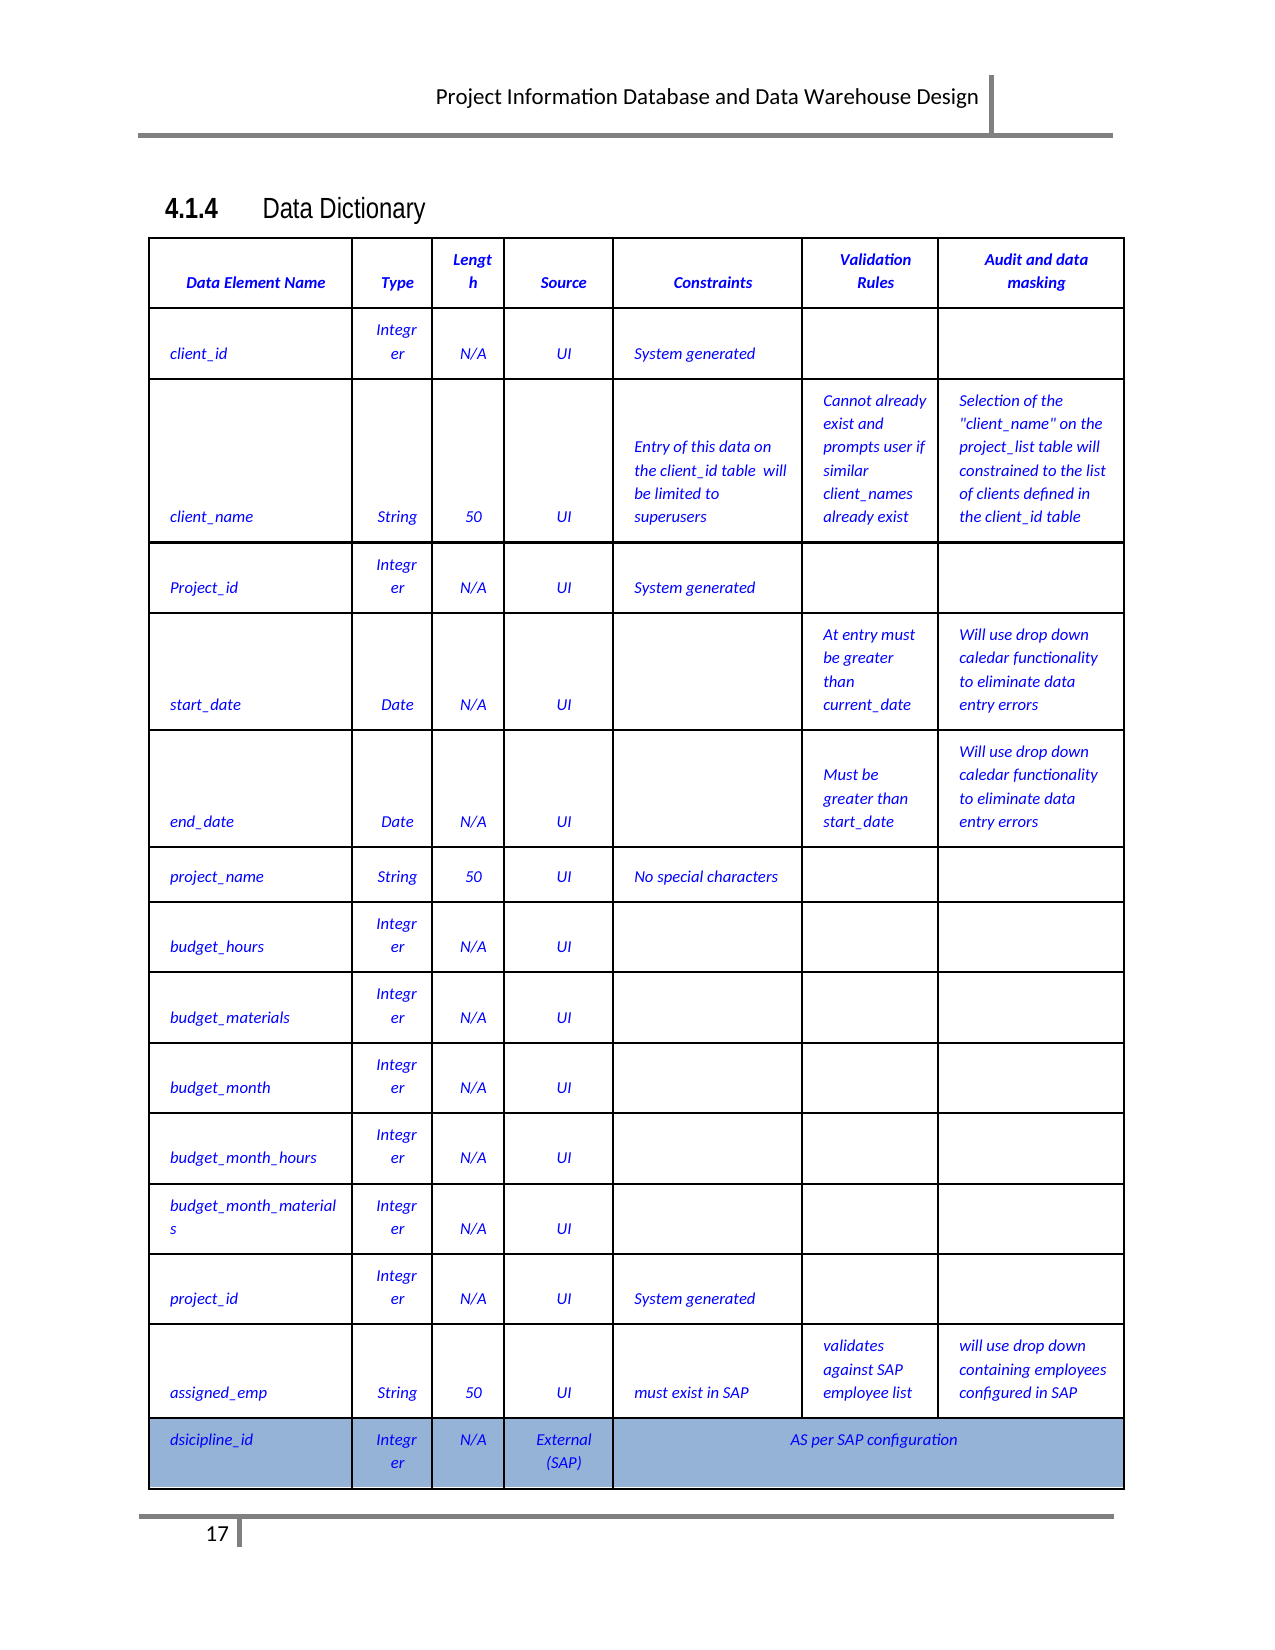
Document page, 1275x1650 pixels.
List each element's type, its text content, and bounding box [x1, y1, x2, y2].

table_cell [505, 1419, 612, 1487]
table_header [353, 239, 431, 307]
table_cell [433, 380, 503, 541]
table_cell [150, 973, 351, 1042]
table_cell [150, 1114, 351, 1182]
table_cell [939, 973, 1123, 1042]
table_header [433, 239, 503, 307]
table_cell [150, 731, 351, 846]
table_cell [614, 973, 801, 1042]
table_cell [150, 614, 351, 729]
table_header [614, 239, 801, 307]
table_cell [150, 1255, 351, 1323]
table_cell [150, 1325, 351, 1417]
table_cell [353, 309, 431, 378]
table_cell [353, 1114, 431, 1182]
table_cell [505, 973, 612, 1042]
table_cell [433, 1325, 503, 1417]
table_cell [150, 1185, 351, 1253]
table_header [939, 239, 1123, 307]
table_cell [353, 731, 431, 846]
table_cell [150, 903, 351, 971]
table_cell [939, 848, 1123, 901]
table_cell [803, 848, 937, 901]
table_cell [353, 903, 431, 971]
table_cell [433, 973, 503, 1042]
table_cell [353, 1185, 431, 1253]
table_cell [505, 848, 612, 901]
table_cell [614, 380, 801, 541]
table_cell [614, 903, 801, 971]
table_cell [939, 1185, 1123, 1253]
table_cell [803, 731, 937, 846]
table_cell [353, 380, 431, 541]
table_cell [803, 973, 937, 1042]
table_cell [505, 903, 612, 971]
subtitle Data Dictionary [165, 191, 1125, 224]
table_cell [505, 731, 612, 846]
table_cell [803, 903, 937, 971]
table_cell [353, 1255, 431, 1323]
table_cell [939, 903, 1123, 971]
table_header [150, 239, 351, 307]
table_cell [939, 380, 1123, 541]
table_cell [150, 544, 351, 612]
table_cell [939, 1255, 1123, 1323]
table_cell [433, 903, 503, 971]
table_cell [614, 614, 801, 729]
table_cell [433, 848, 503, 901]
table_cell [939, 614, 1123, 729]
table_cell [505, 1185, 612, 1253]
table_cell [433, 1114, 503, 1182]
table_cell [150, 380, 351, 541]
table_cell [150, 309, 351, 378]
table_cell [433, 1419, 503, 1487]
table_cell [803, 1185, 937, 1253]
table_cell [614, 309, 801, 378]
table_cell [150, 1419, 351, 1487]
table_cell [505, 544, 612, 612]
table_cell [614, 1114, 801, 1182]
table_cell [433, 614, 503, 729]
table_cell [353, 973, 431, 1042]
table_cell [505, 1325, 612, 1417]
table_cell [433, 309, 503, 378]
table_cell [939, 1044, 1123, 1112]
table_cell [353, 1044, 431, 1112]
table_cell [939, 1325, 1123, 1417]
table_cell [433, 1044, 503, 1112]
table_cell [939, 1114, 1123, 1182]
table_header [803, 239, 937, 307]
table_cell [614, 731, 801, 846]
table_cell [505, 1044, 612, 1112]
table_cell [803, 309, 937, 378]
table_cell [505, 614, 612, 729]
table_cell [939, 309, 1123, 378]
table_cell [353, 1325, 431, 1417]
table_cell [803, 544, 937, 612]
table_cell [505, 1255, 612, 1323]
table_cell [614, 1419, 1123, 1487]
table_cell [353, 544, 431, 612]
table_cell [433, 731, 503, 846]
table_cell [614, 1185, 801, 1253]
table_cell [433, 1255, 503, 1323]
table_cell [505, 1114, 612, 1182]
table_cell [939, 731, 1123, 846]
table_cell [939, 544, 1123, 612]
table_cell [353, 848, 431, 901]
table_cell [353, 1419, 431, 1487]
table_cell [150, 1044, 351, 1112]
table_cell [614, 1255, 801, 1323]
table_cell [150, 848, 351, 901]
table_cell [614, 544, 801, 612]
table_header [505, 239, 612, 307]
table_cell [803, 614, 937, 729]
table_cell [353, 614, 431, 729]
table_cell [433, 544, 503, 612]
table_cell [803, 1255, 937, 1323]
table_cell [614, 848, 801, 901]
table_cell [614, 1325, 801, 1417]
table_cell [505, 380, 612, 541]
table_cell [803, 1044, 937, 1112]
table_cell [803, 380, 937, 541]
table_cell [614, 1044, 801, 1112]
table_cell [803, 1325, 937, 1417]
table_cell [433, 1185, 503, 1253]
table_cell [803, 1114, 937, 1182]
table_cell [505, 309, 612, 378]
